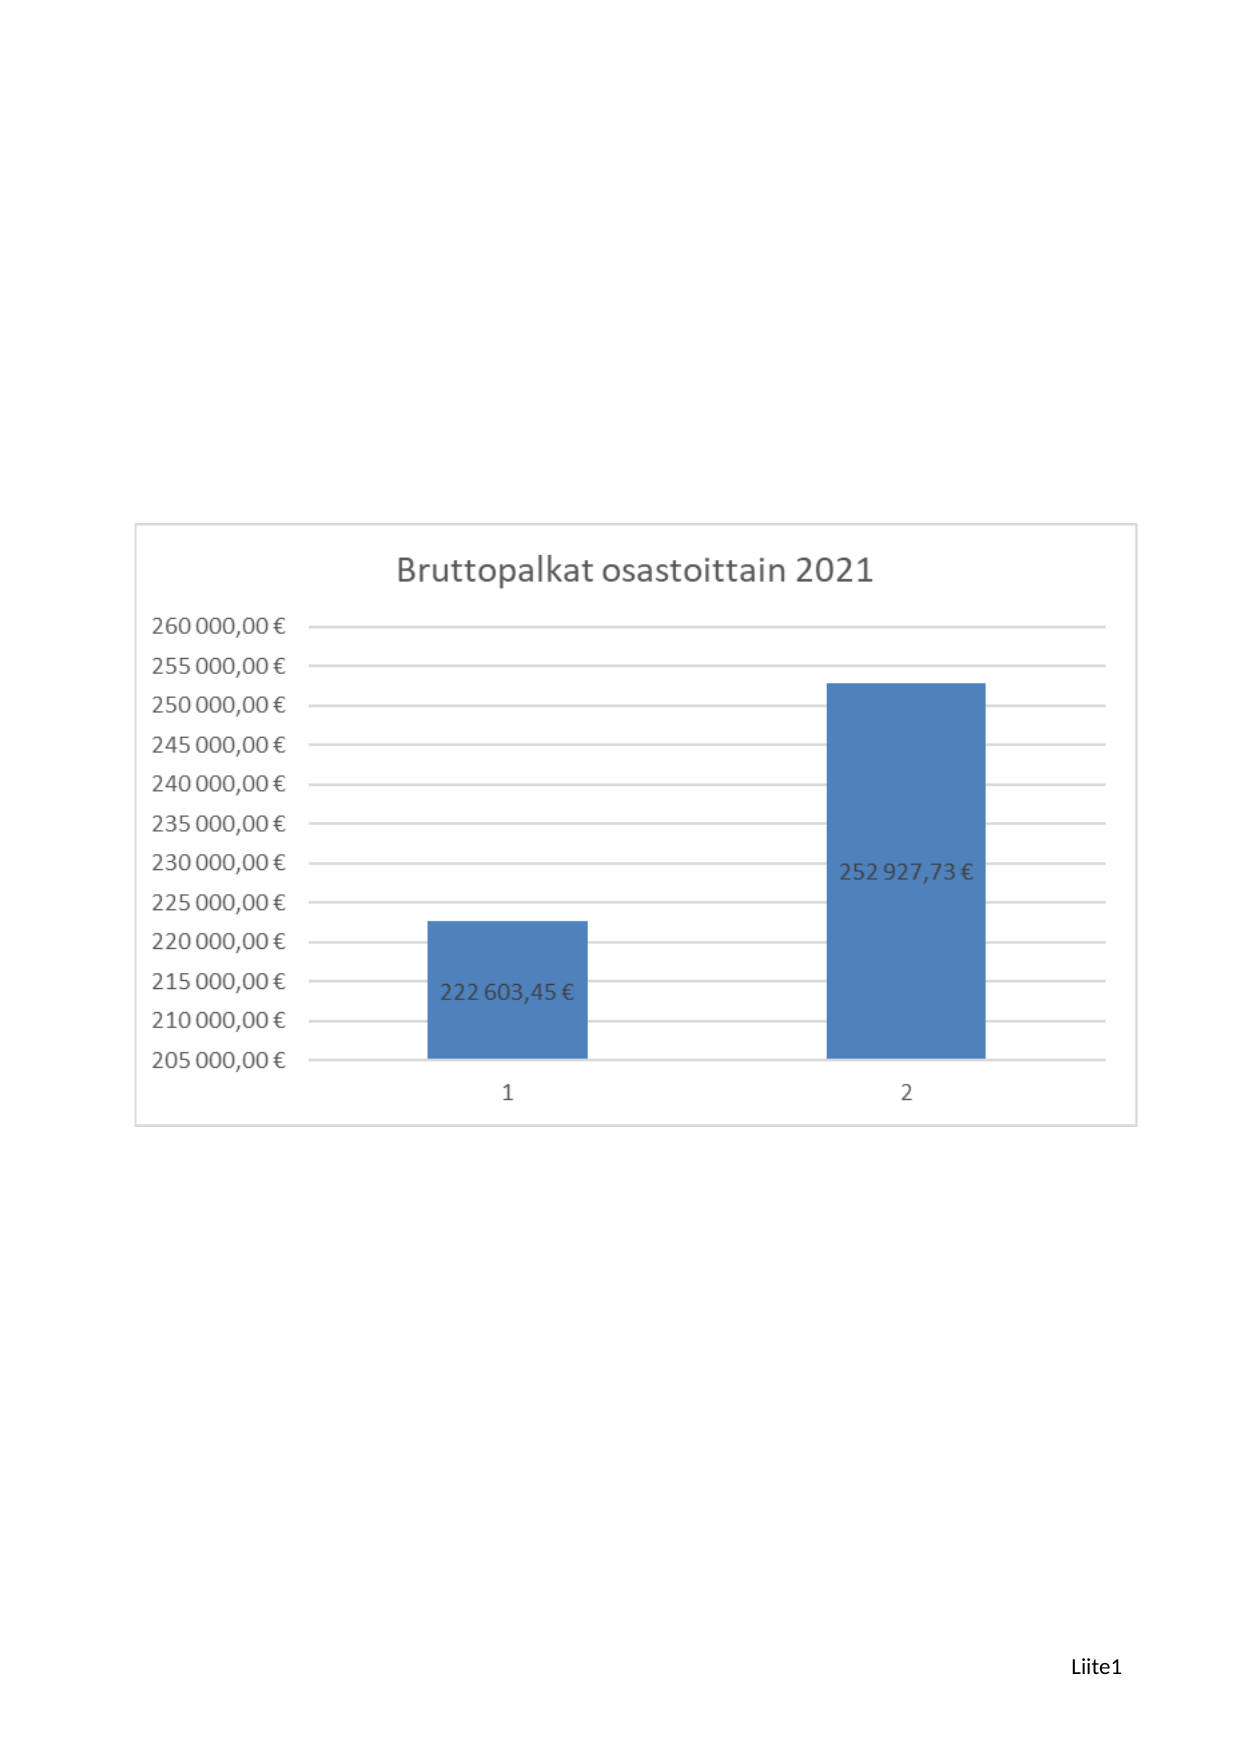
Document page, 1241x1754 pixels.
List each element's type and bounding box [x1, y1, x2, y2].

picture [134, 523, 1138, 1127]
